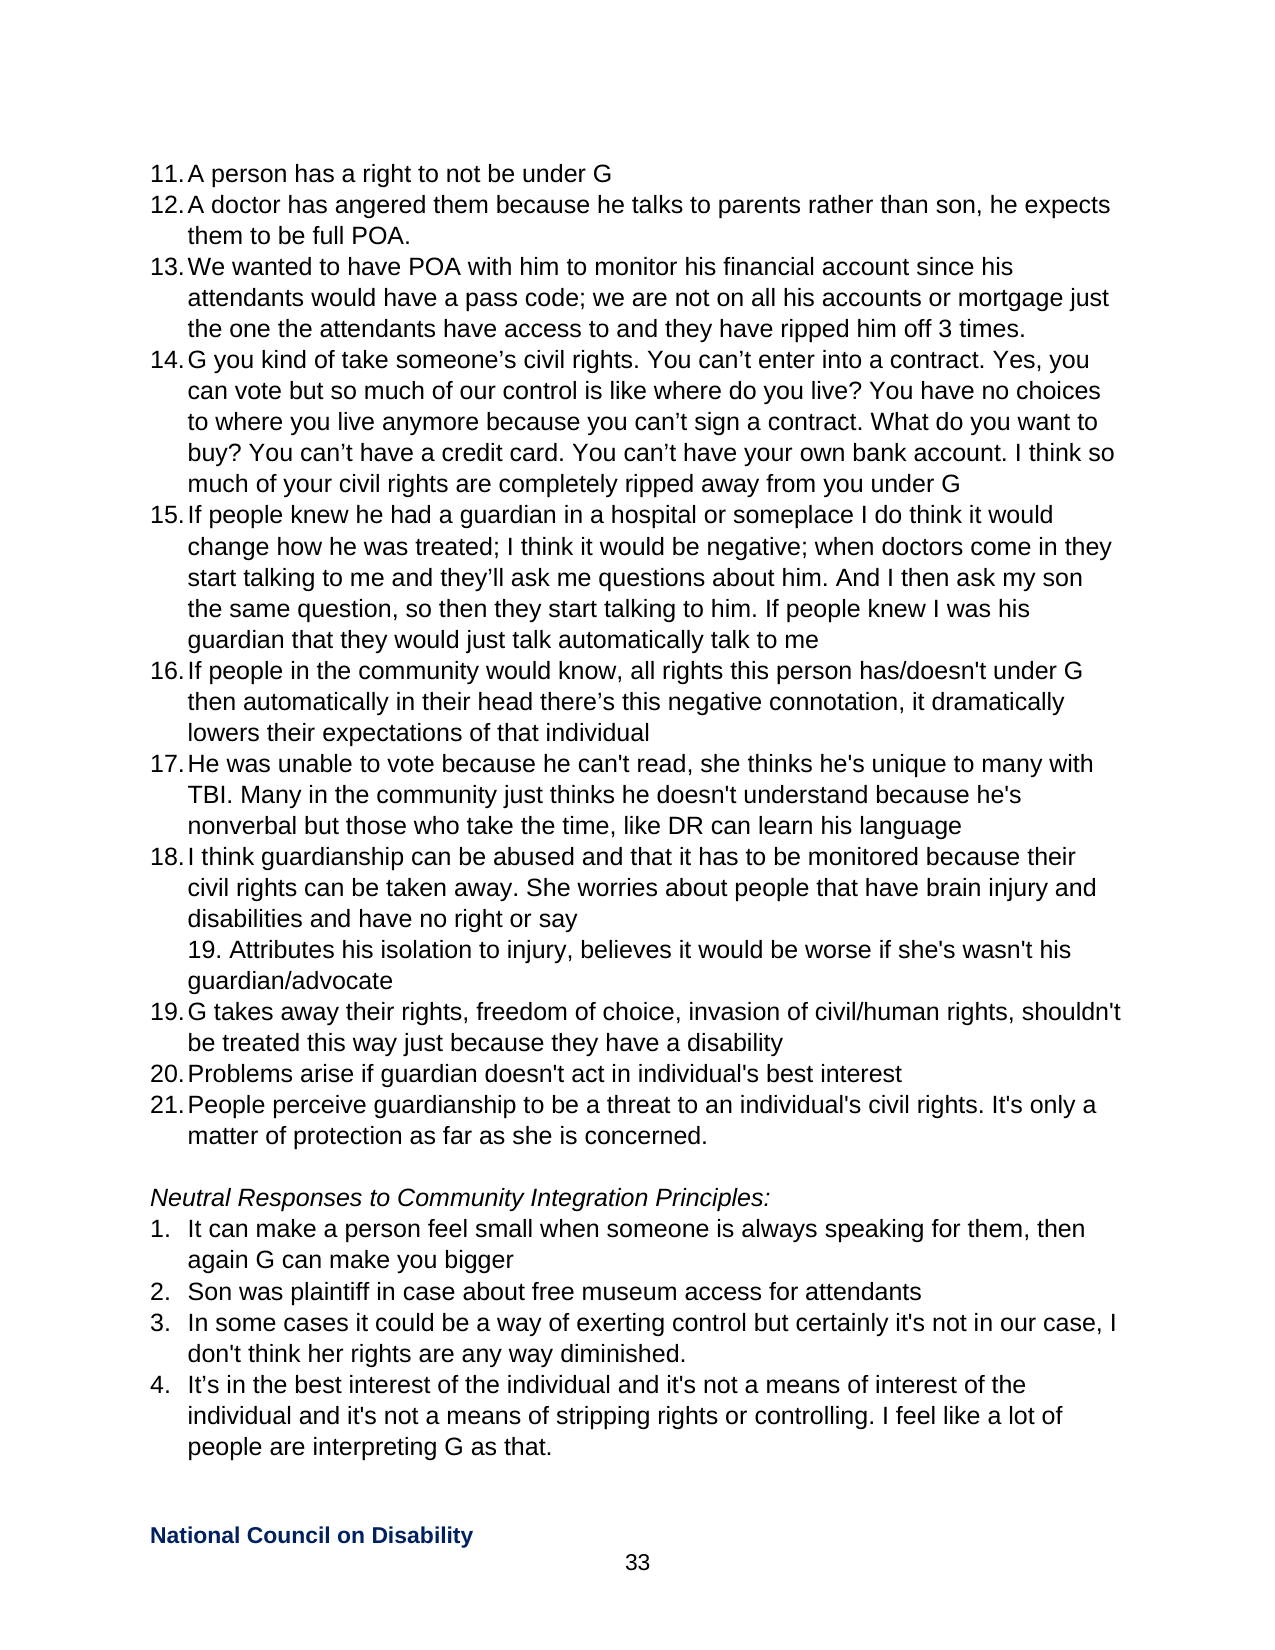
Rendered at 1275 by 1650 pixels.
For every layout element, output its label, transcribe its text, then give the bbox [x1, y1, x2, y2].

list It can make a person feel small when someone is always speaking for them, then again G can make you bigger [150, 1214, 1125, 1274]
list If people in the community would know, all rights this person has/doesn't under G then automatically in their head there’s this negative connotation, it dramatically lowers their expectations of that individual [150, 656, 1125, 747]
list A doctor has angered them because he talks to parents rather than son, he expects them to be full POA. [150, 190, 1125, 250]
list Son was plaintiff in case about free museum access for attendants [150, 1277, 1125, 1305]
list I think guardianship can be abused and that it has to be monitored because their civil rights can be taken away. She worries about people that have brain injury and disabilities and have no right or say 19. Attributes his isolation to injury, believes it would be worse if she's wasn't his guardian/advocate [150, 842, 1125, 995]
list In some cases it could be a way of exerting control but certainly it's not in our case, I don't think her rights are any way diminished. [150, 1308, 1125, 1367]
list It’s in the best interest of the individual and it's not a means of interest of the individual and it's not a means of stripping rights or controlling. I feel like a lot of people are interpreting G as that. [150, 1370, 1125, 1461]
list If people knew he had a guardian in a hospital or someplace I do think it would change how he was treated; I think it would be negative; when doctors come in they start talking to me and they’ll ask me questions about him. And I then ask my son the same question, so then they start talking to him. If people knew I was his guardian that they would just talk automatically talk to me [150, 501, 1125, 653]
list We wanted to have POA with him to monitor his financial account since his attendants would have a pass code; we are not on all his accounts or mortgage just the one the attendants have access to and they have ripped him off 3 times. [150, 252, 1125, 343]
list G you kind of take someone’s civil rights. You can’t enter into a contract. Yes, you can vote but so much of our control is like where do you live? You have no choices to where you live anymore because you can’t sign a contract. What do you want to buy? You can’t have a credit card. You can’t have your own bank account. I think so much of your civil rights are completely ripped away from you under G [150, 345, 1125, 498]
list A person has a right to not be under G [150, 159, 1125, 188]
list Problems arise if guardian doesn't act in individual's best interest [150, 1059, 1125, 1088]
list He was unable to vote because he can't read, she thinks he's unique to many with TBI. Many in the community just thinks he doesn't understand because he's nonverbal but those who take the time, like DR can learn his language [150, 749, 1125, 840]
list G takes away their rights, freedom of choice, invasion of civil/human rights, shouldn't be treated this way just because they have a disability [150, 997, 1125, 1057]
list People perceive guardianship to be a threat to an individual's civil rights. It's only a matter of protection as far as she is concerned. [150, 1090, 1125, 1150]
text Neutral Responses to Community Integration Principles: [150, 1183, 1125, 1212]
